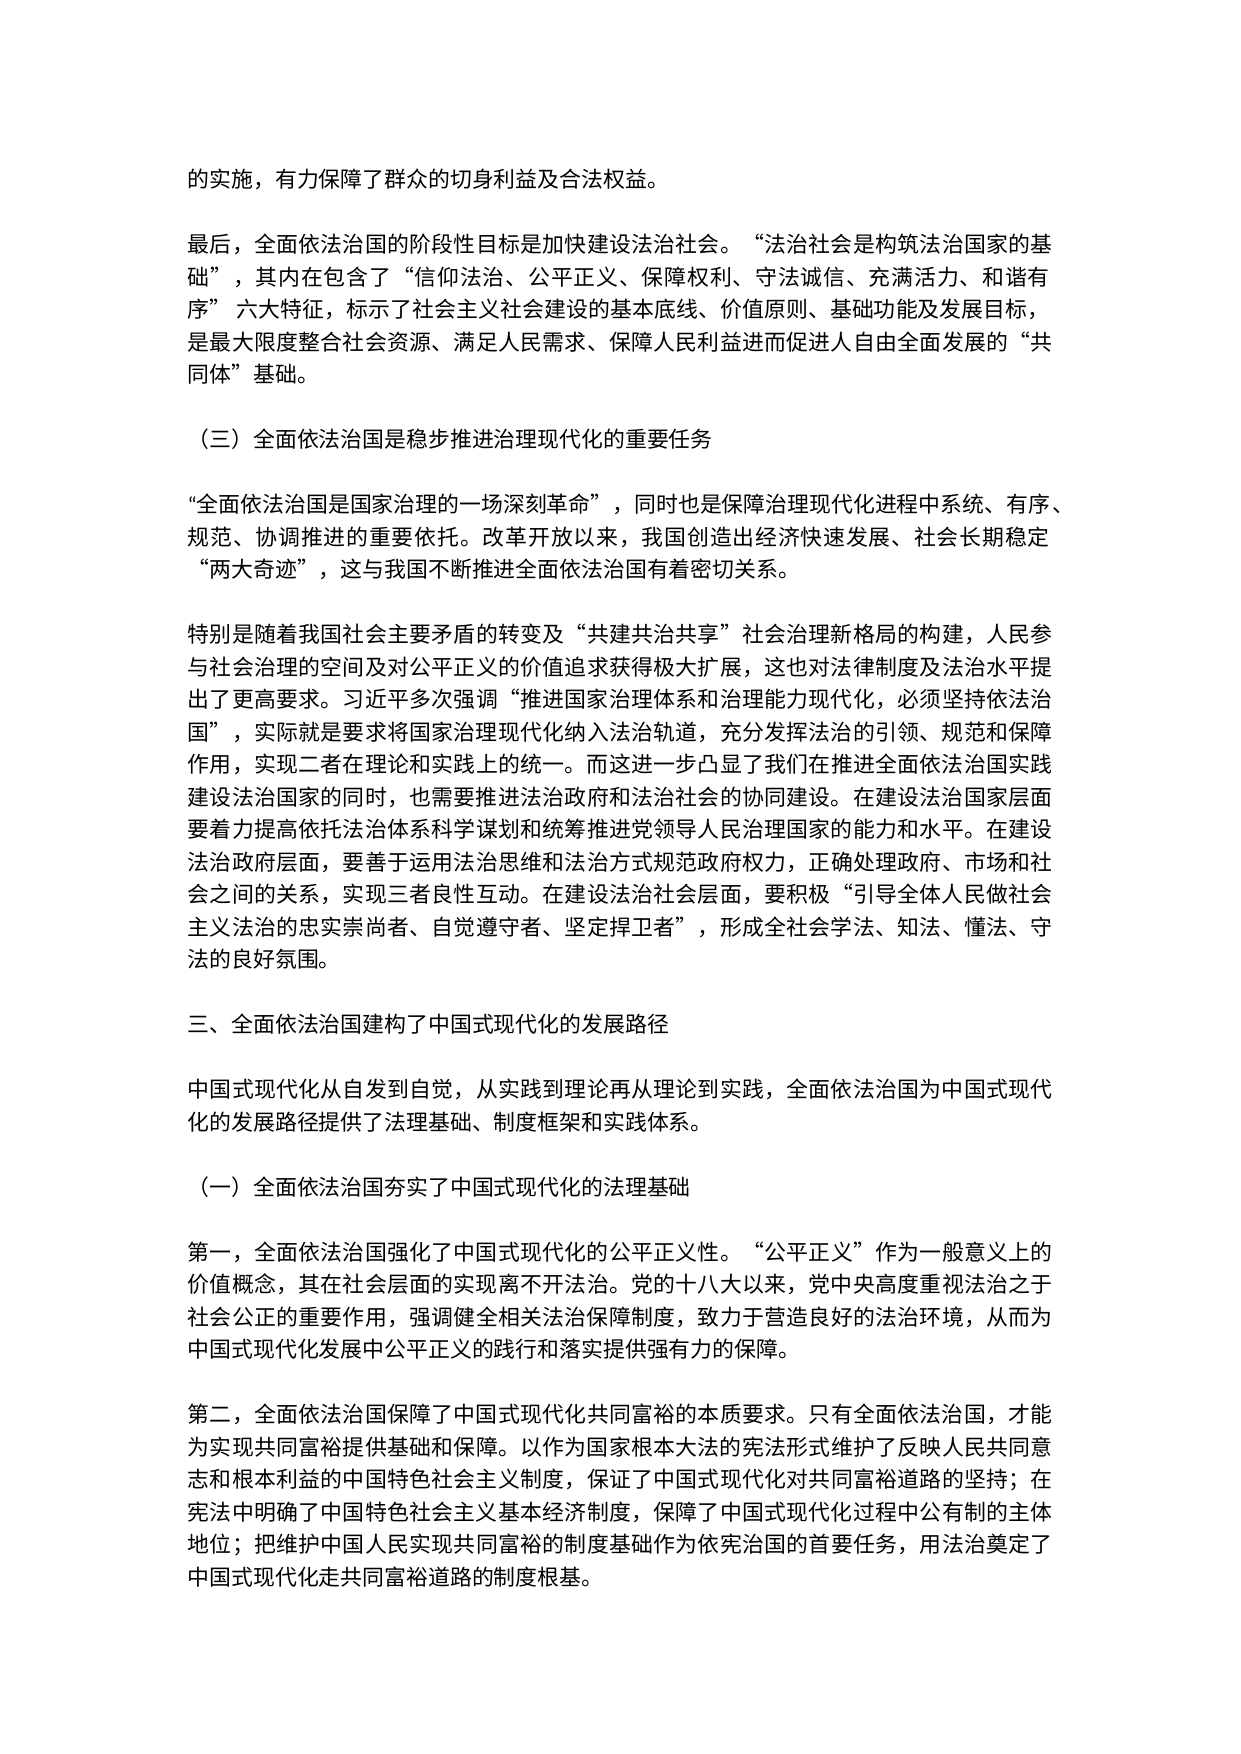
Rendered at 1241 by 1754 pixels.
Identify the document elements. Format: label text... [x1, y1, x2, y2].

text 第二，全面依法治国保障了中国式现代化共同富裕的本质要求。只有全面依法治国，才能为实现共同富裕提供基础和保障。以作为国家根本大法的宪法形式维护了反映人民共同意志和根本利益的中国特色社会主义制度，保证了中国式现代化对共同富裕道路的坚持；在宪法中明确了中国特色社会主义基本经济制度，保障了中国式现代化过程中公有制的主体地位；把维护中国人民实现共同富裕的制度基础作为依宪治国的首要任务，用法治奠定了中国式现代化走共同富裕道路的制度根基。 [187, 1397, 1053, 1592]
text （一）全面依法治国夯实了中国式现代化的法理基础 [187, 1169, 1053, 1202]
text 第一，全面依法治国强化了中国式现代化的公平正义性。“公平正义”作为一般意义上的价值概念，其在社会层面的实现离不开法治。党的十八大以来，党中央高度重视法治之于社会公正的重要作用，强调健全相关法治保障制度，致力于营造良好的法治环境，从而为中国式现代化发展中公平正义的践行和落实提供强有力的保障。 [187, 1234, 1053, 1364]
text 特别是随着我国社会主要矛盾的转变及“共建共治共享”社会治理新格局的构建，人民参与社会治理的空间及对公平正义的价值追求获得极大扩展，这也对法律制度及法治水平提出了更高要求。习近平多次强调“推进国家治理体系和治理能力现代化，必须坚持依法治国”，实际就是要求将国家治理现代化纳入法治轨道，充分发挥法治的引领、规范和保障作用，实现二者在理论和实践上的统一。而这进一步凸显了我们在推进全面依法治国实践、建设法治国家的同时，也需要推进法治政府和法治社会的协同建设。在建设法治国家层面，要着力提高依托法治体系科学谋划和统筹推进党领导人民治理国家的能力和水平。在建设法治政府层面，要善于运用法治思维和法治方式规范政府权力，正确处理政府、市场和社会之间的关系，实现三者良性互动。在建设法治社会层面，要积极“引导全体人民做社会主义法治的忠实崇尚者、自觉遵守者、坚定捍卫者”，形成全社会学法、知法、懂法、守法的良好氛围。 [187, 617, 1053, 974]
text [187, 162, 1053, 194]
text 中国式现代化从自发到自觉，从实践到理论再从理论到实践，全面依法治国为中国式现代化的发展路径提供了法理基础、制度框架和实践体系。 [187, 1072, 1053, 1137]
text （三）全面依法治国是稳步推进治理现代化的重要任务 [187, 422, 1053, 454]
text 三、全面依法治国建构了中国式现代化的发展路径 [187, 1007, 1053, 1039]
text 最后，全面依法治国的阶段性目标是加快建设法治社会。“法治社会是构筑法治国家的基础”，其内在包含了“信仰法治、公平正义、保障权利、守法诚信、充满活力、和谐有序” 六大特征，标示了社会主义社会建设的基本底线、价值原则、基础功能及发展目标，是最大限度整合社会资源、满足人民需求、保障人民利益进而促进人自由全面发展的“共同体”基础。 [187, 227, 1053, 389]
text “全面依法治国是国家治理的一场深刻革命”，同时也是保障治理现代化进程中系统、有序、规范、协调推进的重要依托。改革开放以来，我国创造出经济快速发展、社会长期稳定“两大奇迹”，这与我国不断推进全面依法治国有着密切关系。 [187, 487, 1053, 584]
